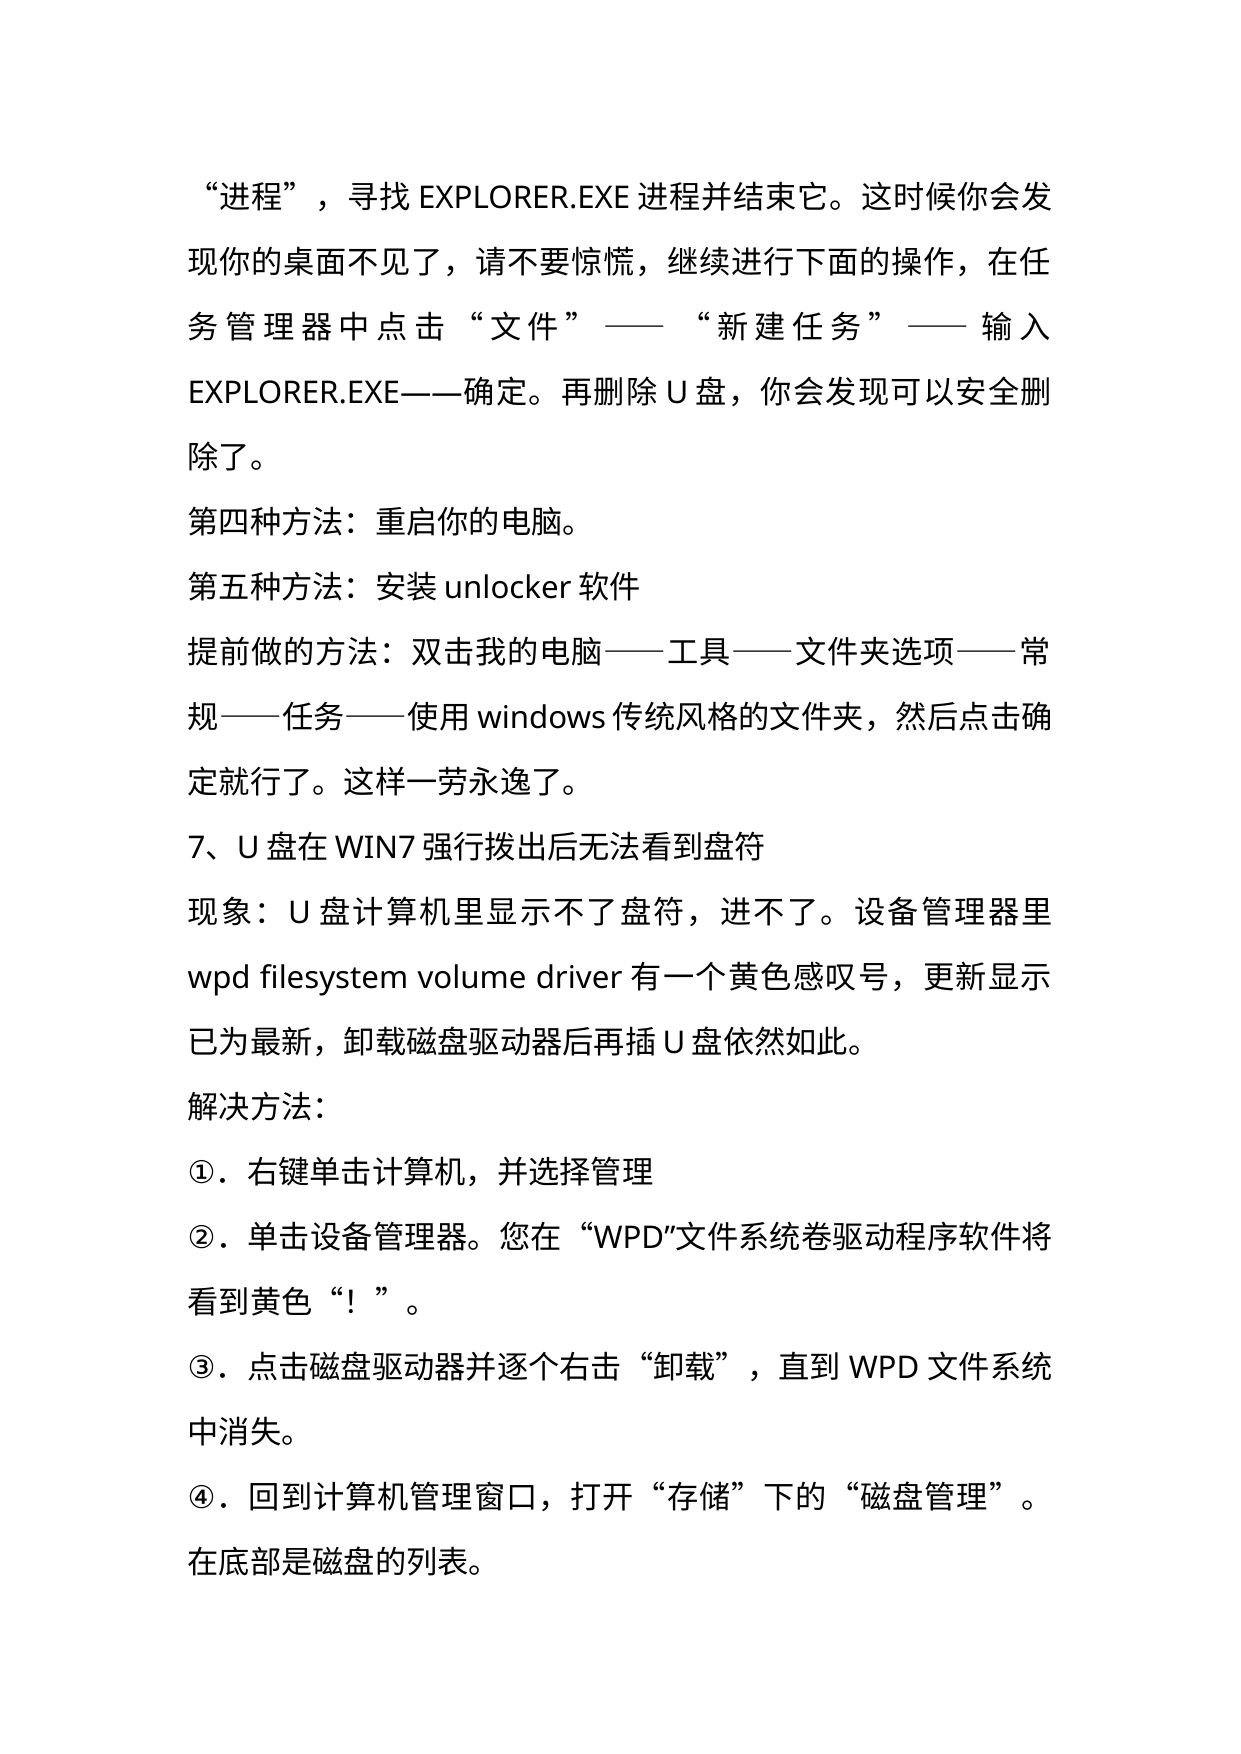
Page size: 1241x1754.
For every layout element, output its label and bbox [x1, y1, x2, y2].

text [187, 162, 1053, 1592]
